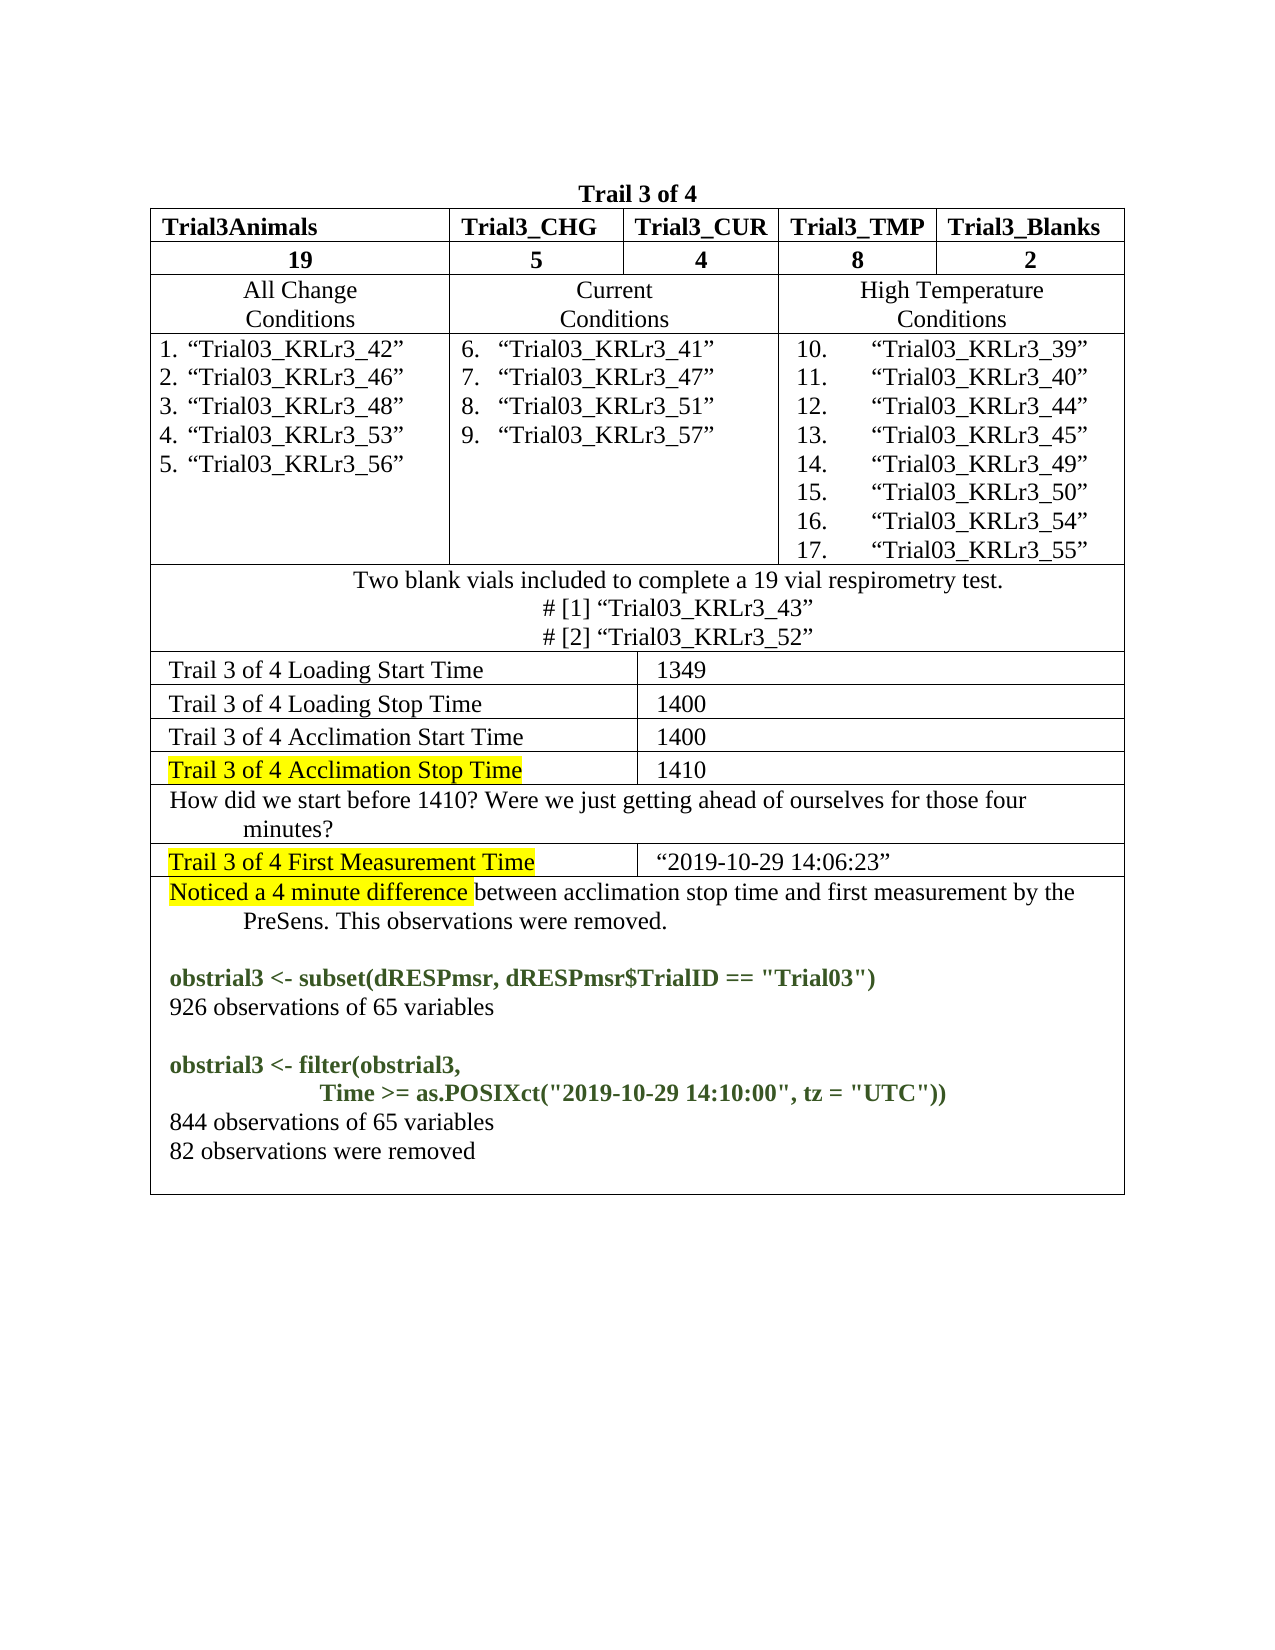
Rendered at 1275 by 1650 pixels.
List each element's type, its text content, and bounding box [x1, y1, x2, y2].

table_header Trial3Animals [151, 209, 449, 241]
table_cell “Trial03_KRLr3_39” “Trial03_KRLr3_40” “Trial03_KRLr3_44” “Trial03_KRLr3_45” “Trial03_KRLr3_49” “Trial03_KRLr3_50” “Trial03_KRLr3_54” “Trial03_KRLr3_55” [779, 334, 1124, 564]
table_cell Trail 3 of 4 Loading Start Time [151, 652, 637, 684]
table_cell How did we start before 1410? Were we just getting ahead of ourselves for those four minutes? [151, 785, 1124, 843]
table_cell Trail 3 of 4 Acclimation Start Time [151, 719, 637, 751]
table_cell “Trial03_KRLr3_42” “Trial03_KRLr3_46” “Trial03_KRLr3_48” “Trial03_KRLr3_53” “Trial03_KRLr3_56” [151, 334, 449, 564]
table_cell 1400 [638, 685, 1124, 718]
table_cell Trail 3 of 4 Loading Stop Time [151, 685, 637, 718]
table_cell “Trial03_KRLr3_41” “Trial03_KRLr3_47” “Trial03_KRLr3_51” “Trial03_KRLr3_57” [450, 334, 778, 564]
table_cell 1400 [638, 719, 1124, 751]
table_header Trial3_Blanks [937, 209, 1124, 241]
table_cell 5 [450, 242, 623, 274]
table_cell 4 [624, 242, 778, 274]
table_cell 8 [779, 242, 936, 274]
table_cell “2019-10-29 14:06:23” [638, 844, 1124, 876]
table_header Trial3_CHG [450, 209, 623, 241]
table_header Trial3_TMP [779, 209, 936, 241]
table_cell High Temperature Conditions [779, 275, 1124, 333]
table_cell All Change Conditions [151, 275, 449, 333]
table_cell Two blank vials included to complete a 19 vial respirometry test. # [1] “Trial03_KRLr3_43” # [2] “Trial03_KRLr3_52” [151, 565, 1124, 651]
table_cell Trail 3 of 4 Acclimation Stop Time [151, 752, 637, 784]
table_cell 19 [151, 242, 449, 274]
text Trail 3 of 4 [150, 179, 1125, 207]
table_header Trial3_CUR [624, 209, 778, 241]
table_cell 1410 [638, 752, 1124, 784]
table_cell Trail 3 of 4 First Measurement Time [151, 844, 637, 876]
table_cell 1349 [638, 652, 1124, 684]
table_cell 2 [937, 242, 1124, 274]
table_cell Noticed a 4 minute difference between acclimation stop time and first measurement by the PreSens. This observations were removed. obstrial3 <- subset(dRESPmsr, dRESPmsr$TrialID == "Trial03") 926 observations of 65 variables obstrial3 <- filter(obstrial3, Time >= as.POSIXct("2019-10-29 14:10:00", tz = "UTC")) 844 observations of 65 variables 82 observations were removed [151, 877, 1124, 1193]
table_cell Current Conditions [450, 275, 778, 333]
